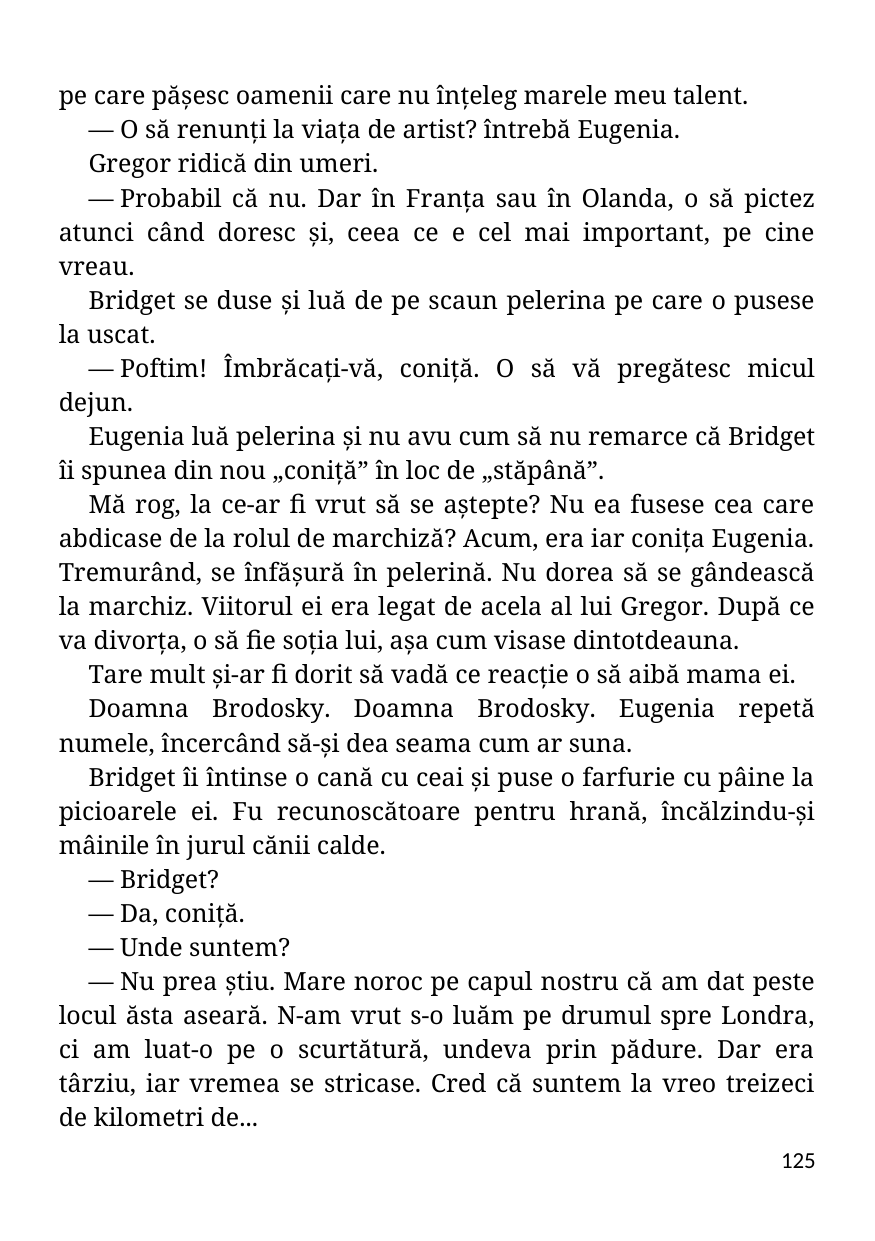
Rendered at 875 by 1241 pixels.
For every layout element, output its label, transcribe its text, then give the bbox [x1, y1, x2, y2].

text Mă rog, la ce-ar fi vrut să se aștepte? Nu ea fusese cea care abdicase de la rolul de marchiză? Acum, era iar conița Eugenia. Tremurând, se înfășură în pelerină. Nu dorea să se gândească la marchiz. Viitorul ei era legat de acela al lui Gregor. După ce va divorța, o să fie soția lui, așa cum visase dintotdeauna. [58, 487, 816, 657]
text — Poftim! Îmbrăcați-vă, coniță. O să vă pregătesc micul dejun. [58, 351, 816, 419]
text Doamna Brodosky. Doamna Brodosky. Eugenia repetă numele, încercând să-și dea seama cum ar suna. [58, 691, 816, 759]
text Gregor ridică din umeri. [58, 146, 816, 180]
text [58, 78, 816, 112]
text Tare mult și-ar fi dorit să vadă ce reacție o să aibă mama ei. [58, 657, 816, 691]
text Bridget se duse și luă de pe scaun pelerina pe care o pusese la uscat. [58, 282, 816, 351]
text — Nu prea știu. Mare noroc pe capul nostru că am dat peste locul ăsta aseară. N-am vrut s-o luăm pe drumul spre Londra, ci am luat-o pe o scurtătură, undeva prin pădure. Dar era târziu, iar vremea se stricase. Cred că suntem la vreo treizeci de kilometri de... [58, 964, 816, 1134]
text Bridget îi întinse o cană cu ceai și puse o farfurie cu pâine la picioarele ei. Fu recunoscătoare pentru hrană, încălzindu-și mâinile în jurul cănii calde. [58, 759, 816, 861]
text — Unde suntem? [58, 929, 816, 964]
text — O să renunți la viața de artist? întrebă Eugenia. [58, 112, 816, 146]
text — Da, coniță. [58, 896, 816, 929]
text — Probabil că nu. Dar în Franța sau în Olanda, o să pictez atunci când doresc și, ceea ce e cel mai important, pe cine vreau. [58, 180, 816, 282]
text Eugenia luă pelerina și nu avu cum să nu remarce că Bridget îi spunea din nou „coniță” în loc de „stăpână”. [58, 419, 816, 487]
text — Bridget? [58, 861, 816, 896]
